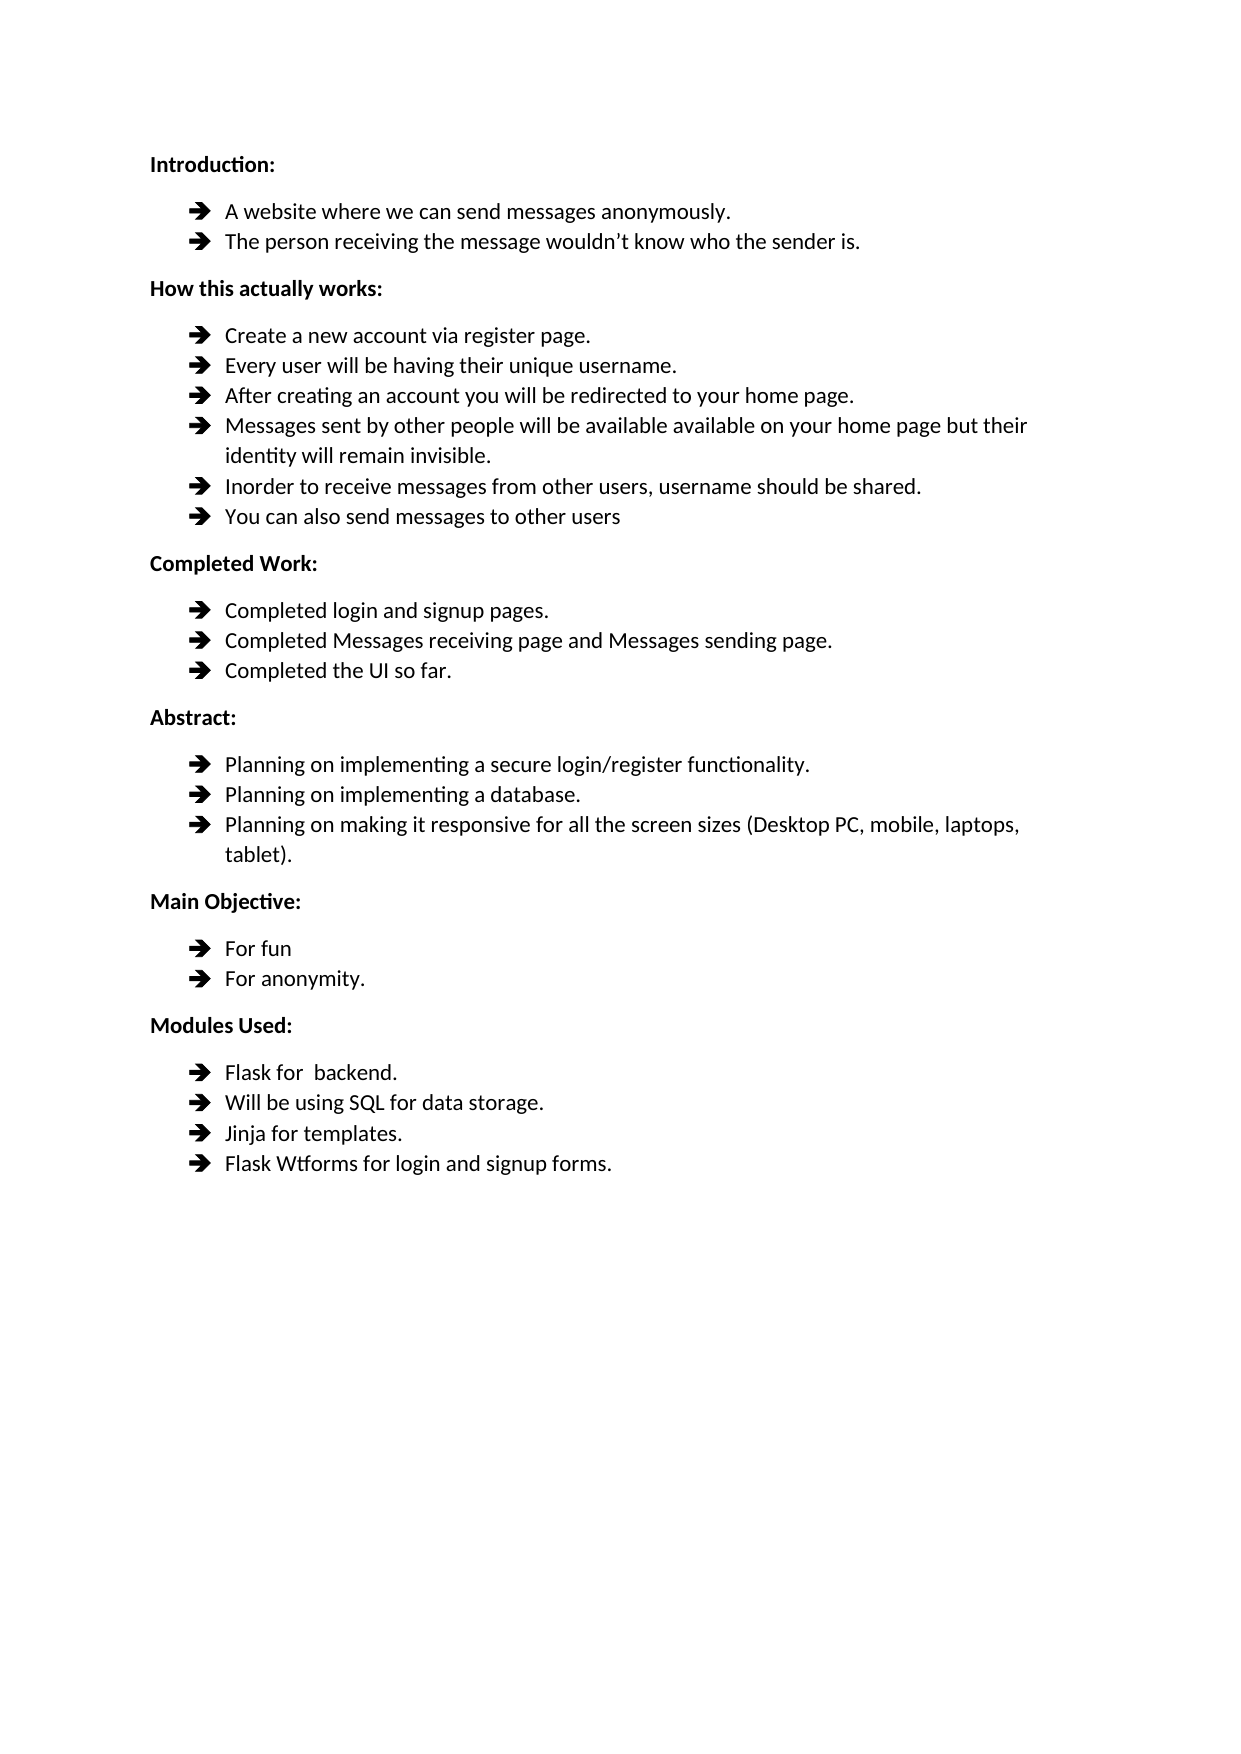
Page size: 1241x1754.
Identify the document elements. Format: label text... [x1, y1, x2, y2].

list Flask for backend. [187, 1058, 1090, 1086]
list Completed the UI so far. [187, 656, 1090, 684]
text Main Objective: [150, 887, 1090, 916]
list For anonymity. [187, 964, 1090, 993]
list The person receiving the message wouldn’t know who the sender is. [187, 227, 1090, 255]
list Messages sent by other people will be available available on your home page but their identity will remain invisible. [187, 411, 1090, 470]
list You can also send messages to other users [187, 502, 1090, 530]
list Jinja for templates. [187, 1119, 1090, 1147]
list A website where we can send messages anonymously. [187, 197, 1090, 225]
list Every user will be having their unique username. [187, 351, 1090, 379]
list After creating an account you will be redirected to your home page. [187, 381, 1090, 409]
list Inorder to receive messages from other users, username should be shared. [187, 472, 1090, 500]
text Modules Used: [150, 1011, 1090, 1039]
list Flask Wtforms for login and signup forms. [187, 1149, 1090, 1177]
list For fun [187, 934, 1090, 962]
list Will be using SQL for data storage. [187, 1088, 1090, 1117]
list Planning on making it responsive for all the screen sizes (Desktop PC, mobile, laptops, tablet). [187, 810, 1090, 869]
list Completed login and signup pages. [187, 596, 1090, 624]
text Abstract: [150, 703, 1090, 731]
list Planning on implementing a database. [187, 780, 1090, 808]
list Planning on implementing a secure login/register functionality. [187, 750, 1090, 778]
list Completed Messages receiving page and Messages sending page. [187, 626, 1090, 654]
text Completed Work: [150, 549, 1090, 577]
text Introduction: [150, 150, 1090, 178]
list Create a new account via register page. [187, 321, 1090, 349]
text How this actually works: [150, 274, 1090, 302]
